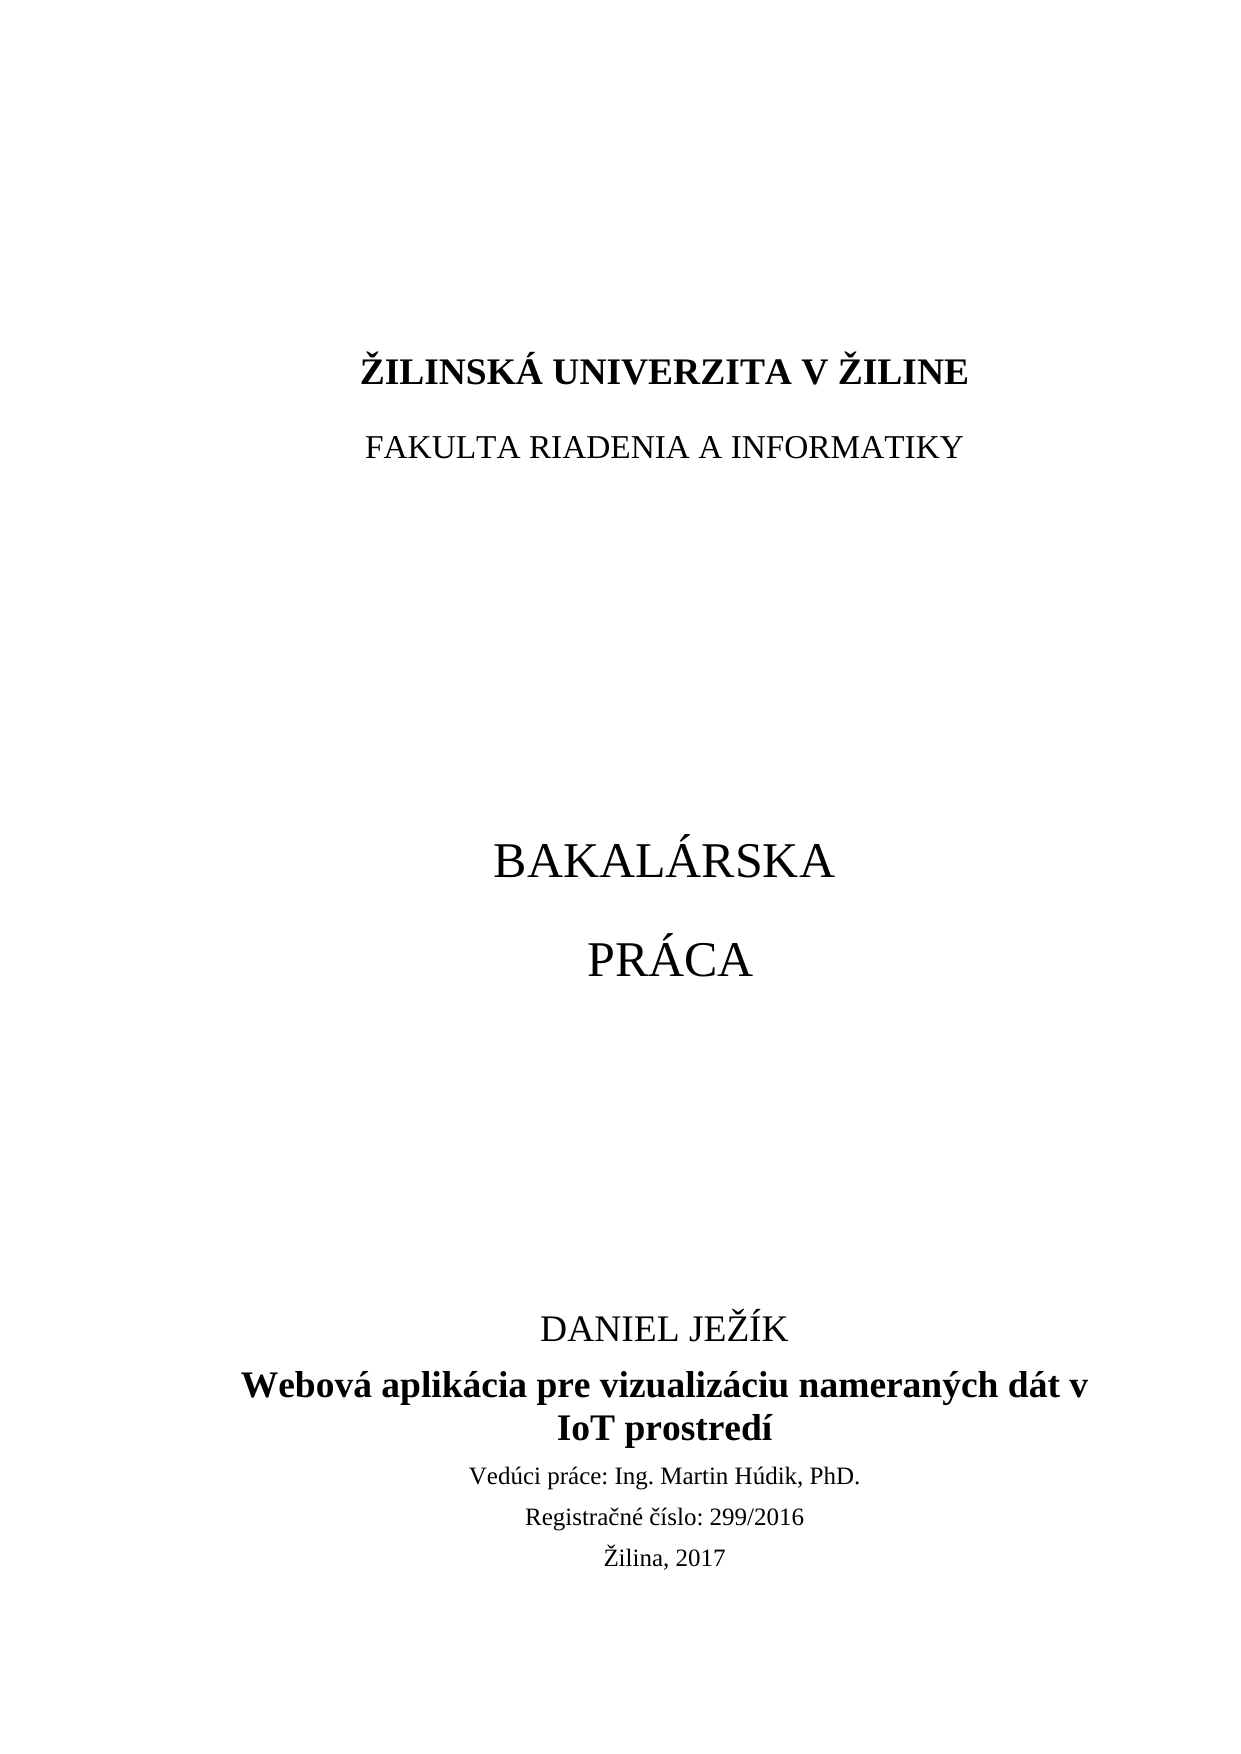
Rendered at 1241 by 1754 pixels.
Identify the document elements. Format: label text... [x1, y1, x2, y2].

text ŽILINSKÁ UNIVERZITA V ŽILINE [207, 350, 1122, 393]
text PRÁCA [207, 929, 1122, 987]
text DANIEL JEŽÍK [207, 1306, 1122, 1349]
text FAKULTA RIADENIA A INFORMATIKY [207, 427, 1122, 465]
text Vedúci práce: Ing. Martin Húdik, PhD. [207, 1461, 1122, 1489]
text Registračné číslo: 299/2016 [207, 1502, 1122, 1531]
text Webová aplikácia pre vizualizáciu nameraných dát v IoT prostredí [207, 1362, 1122, 1448]
text BAKALÁRSKA [207, 831, 1122, 888]
text Žilina, 2017 [207, 1543, 1122, 1572]
